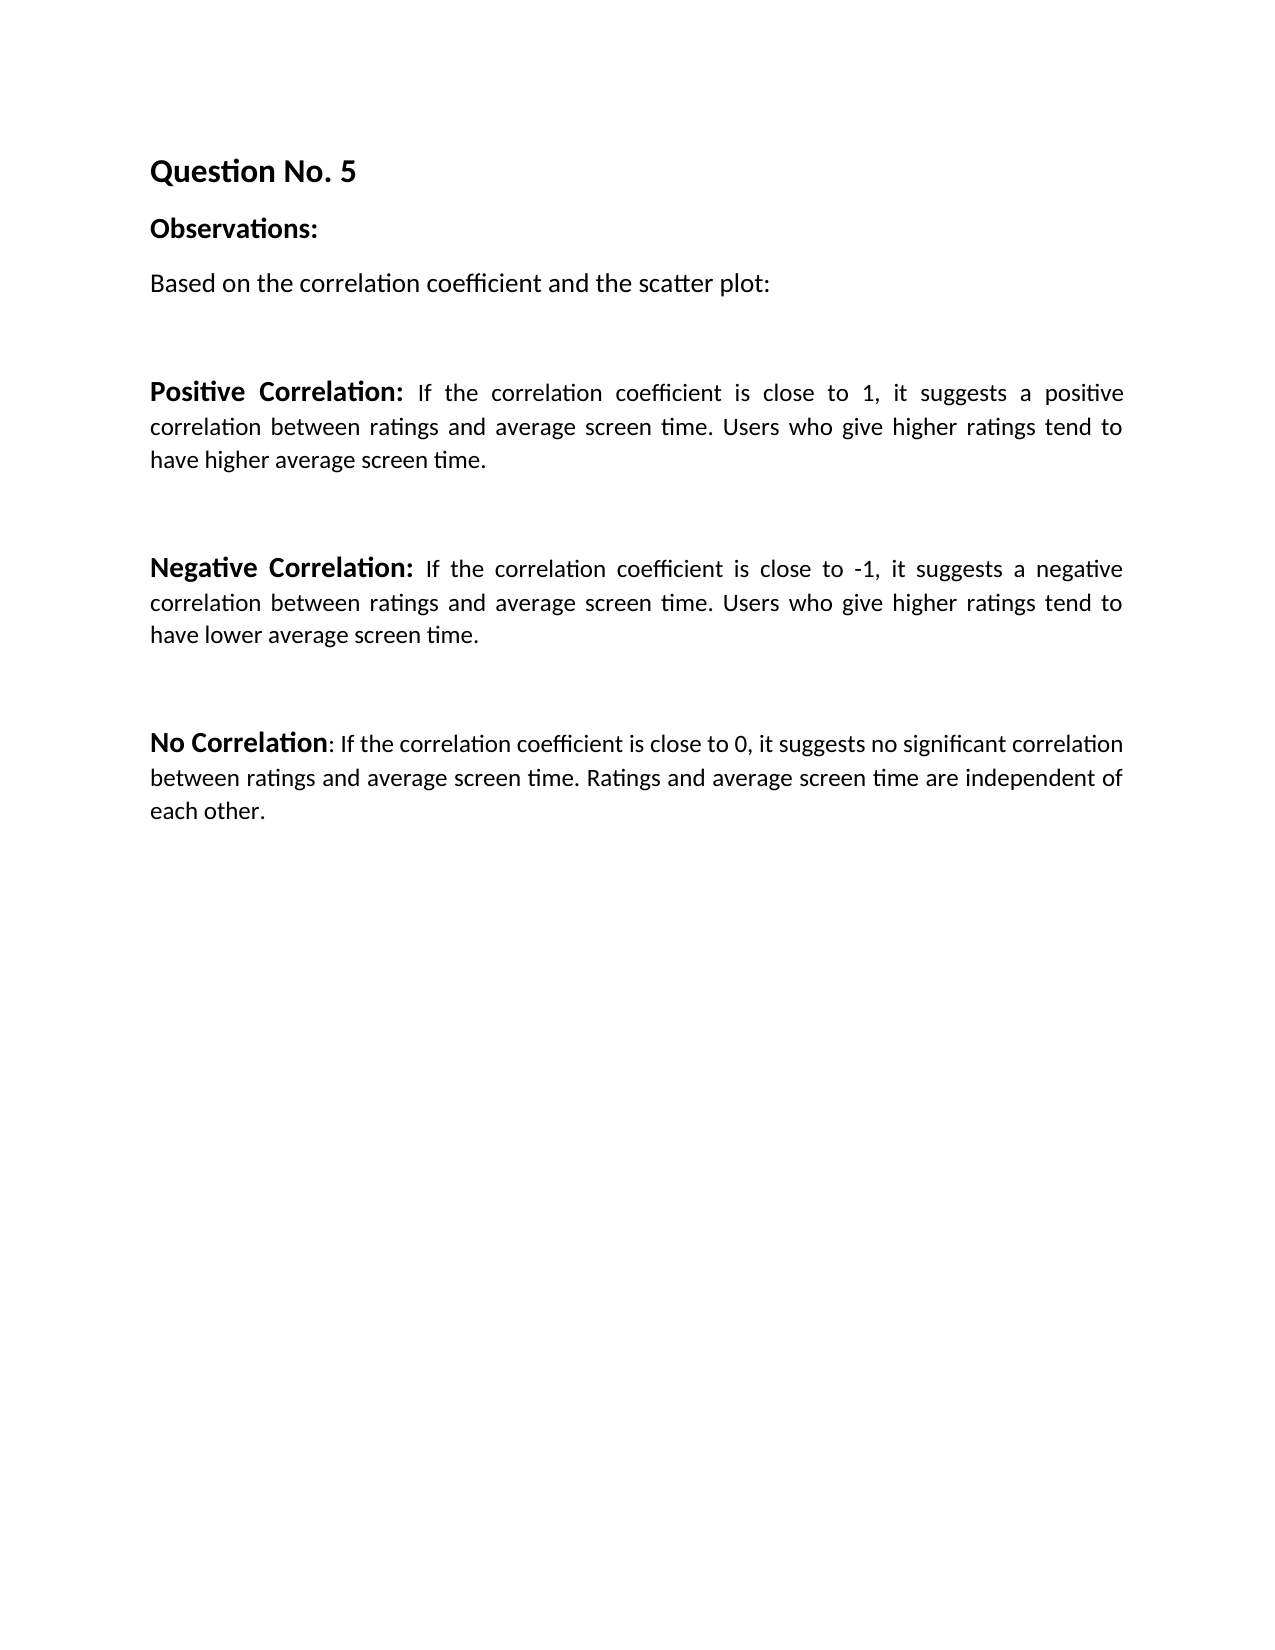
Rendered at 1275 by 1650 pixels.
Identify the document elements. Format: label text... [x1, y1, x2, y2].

text Negative Correlation: If the correlation coefficient is close to -1, it suggests a negative correlation between ratings and average screen time. Users who give higher ratings tend to have lower average screen time. [150, 549, 1125, 650]
text Question No. 5 [150, 150, 1125, 191]
text No Correlation: If the correlation coefficient is close to 0, it suggests no significant correlation between ratings and average screen time. Ratings and average screen time are independent of each other. [150, 724, 1125, 826]
text Based on the correlation coefficient and the scatter plot: [150, 266, 1125, 299]
text Positive Correlation: If the correlation coefficient is close to 1, it suggests a positive correlation between ratings and average screen time. Users who give higher ratings tend to have higher average screen time. [150, 373, 1125, 474]
text Observations: [150, 211, 1125, 246]
